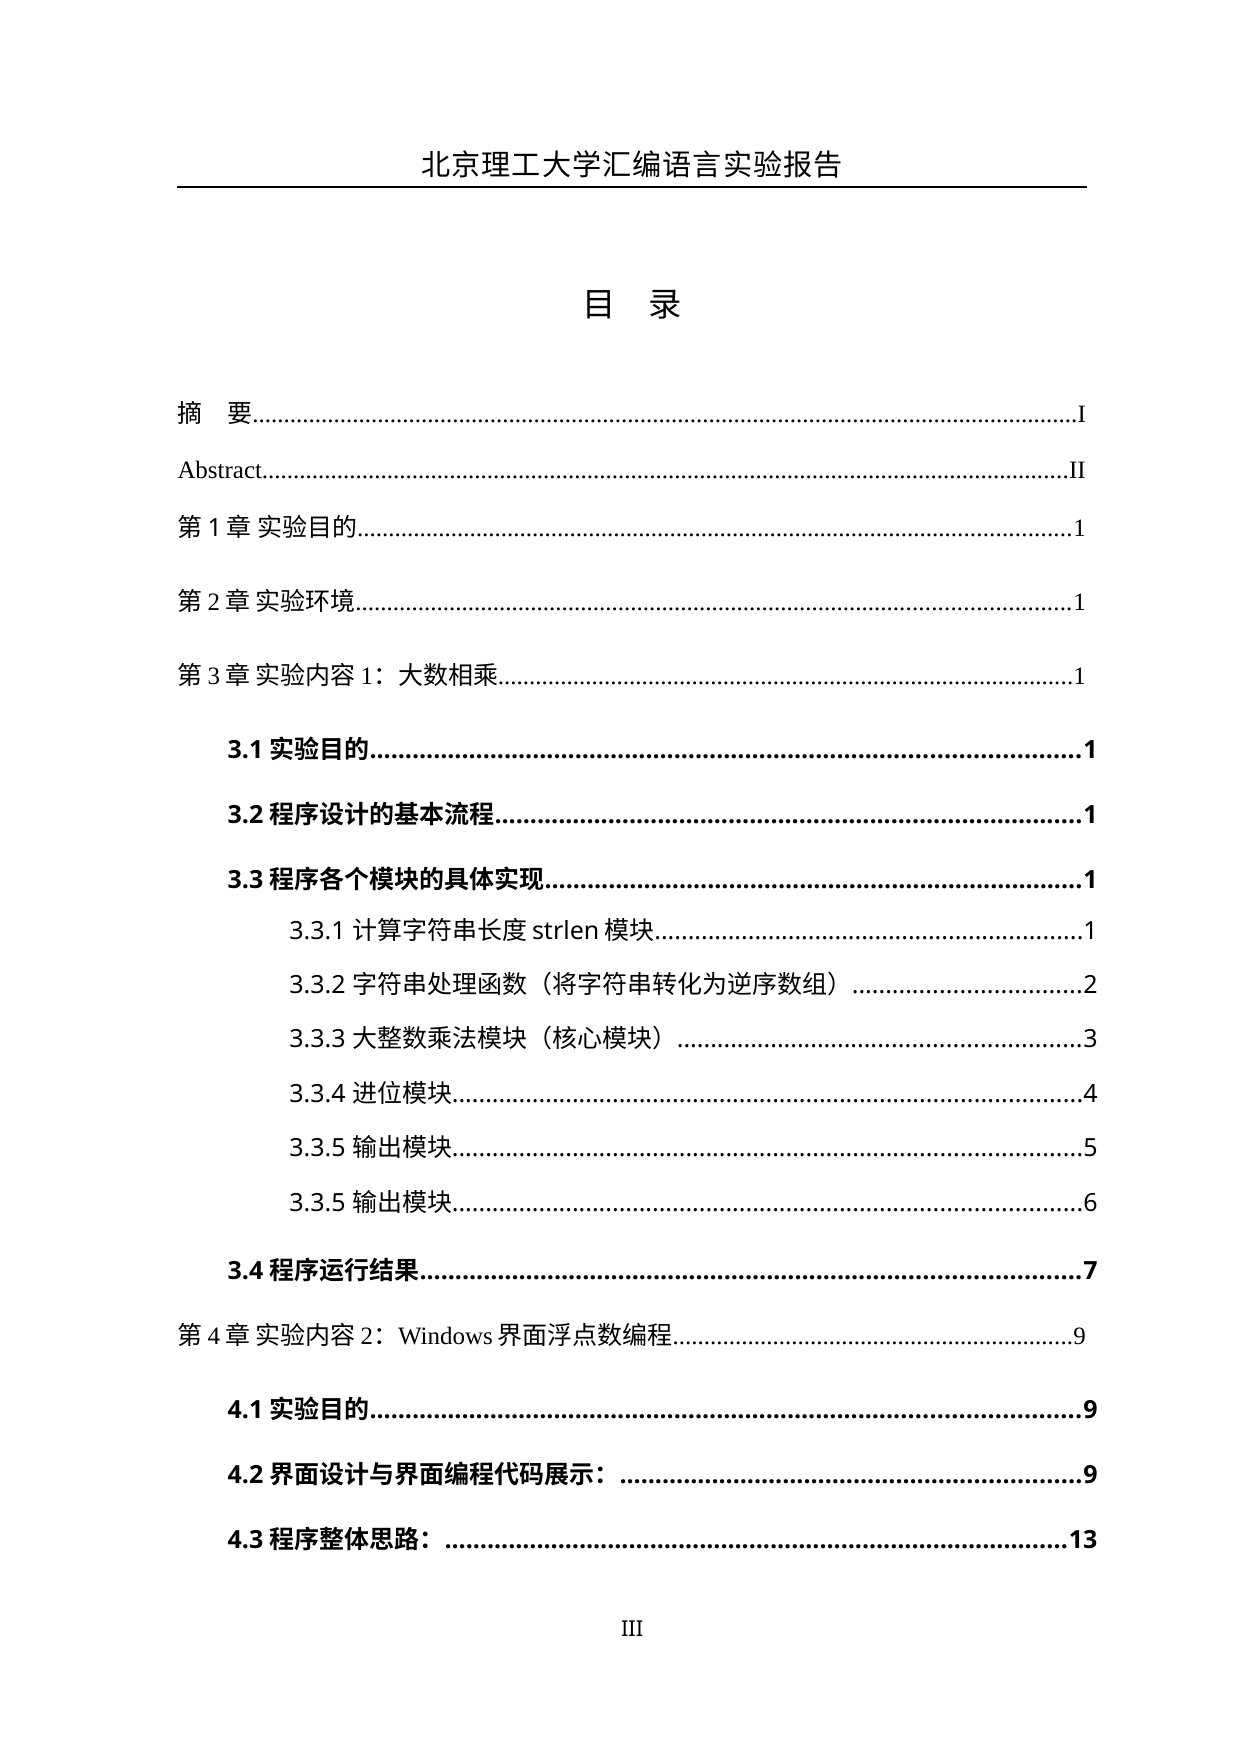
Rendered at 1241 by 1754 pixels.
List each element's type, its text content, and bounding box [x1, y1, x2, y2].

text 摘 要 I [177, 379, 1087, 444]
text Abstract II [177, 453, 1087, 486]
text 3.2 程序设计的基本流程 1 [177, 780, 1087, 845]
text 第2章 实验环境 1 [177, 567, 1087, 632]
text 3.3.1 计算字符串长度strlen模块 1 [199, 910, 1087, 946]
text 第1章 实验目的 1 [177, 493, 1087, 558]
text 4.3 程序整体思路： 13 [177, 1506, 1087, 1571]
text 第4章 实验内容2：Windows界面浮点数编程 9 [177, 1301, 1087, 1366]
text 第3章 实验内容1：大数相乘 1 [177, 641, 1087, 706]
text 3.3.2 字符串处理函数（将字符串转化为逆序数组） 2 [199, 964, 1087, 1001]
text 3.3.5 输出模块 6 [199, 1182, 1087, 1218]
text 3.3.4 进位模块 4 [199, 1073, 1087, 1109]
text 3.3 程序各个模块的具体实现 1 [177, 845, 1087, 910]
text 3.4 程序运行结果 7 [177, 1236, 1087, 1301]
text 4.1 实验目的 9 [177, 1376, 1087, 1441]
text 3.1 实验目的 1 [177, 715, 1087, 780]
text 3.3.3 大整数乘法模块（核心模块） 3 [199, 1019, 1087, 1055]
text 目 录 [177, 270, 1087, 335]
text 4.2 界面设计与界面编程代码展示： 9 [177, 1441, 1087, 1506]
text 3.3.5 输出模块 5 [199, 1128, 1087, 1164]
